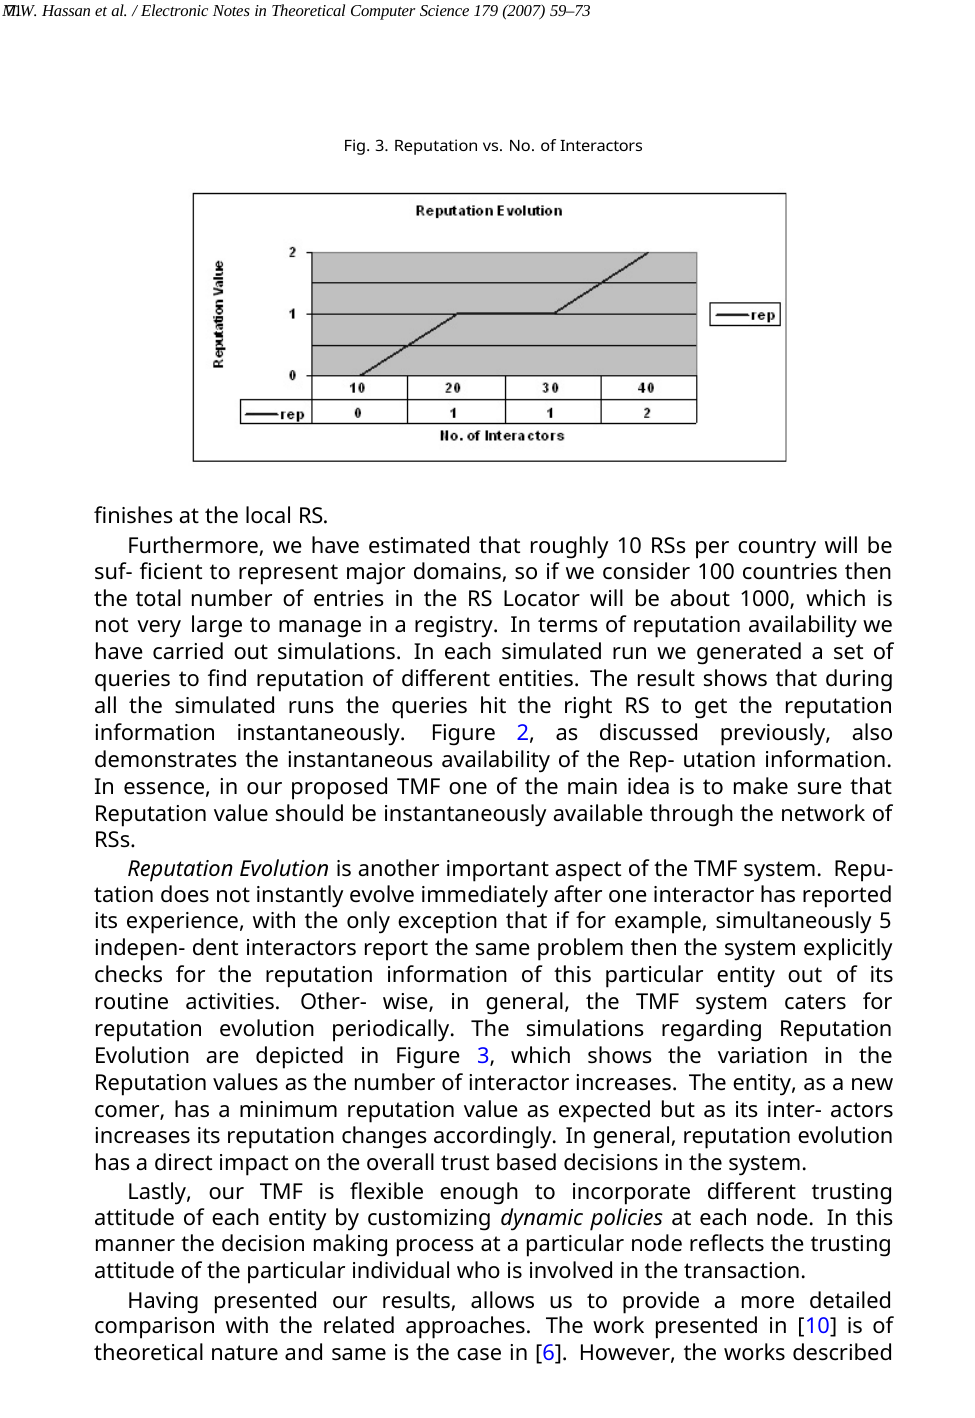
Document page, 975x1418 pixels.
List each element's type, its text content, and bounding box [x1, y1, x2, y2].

text Reputation Evolution is another important aspect of the TMF system. Repu- tation does not instantly evolve immediately after one interactor has reported its experience, with the only exception that if for example, simultaneously 5 indepen- dent interactors report the same problem then the system explicitly checks for the reputation information of this particular entity out of its routine activities. Other- wise, in general, the TMF system caters for reputation evolution periodically. The simulations regarding Reputation Evolution are depicted in Figure 3, which shows the variation in the Reputation values as the number of interactor increases. The entity, as a new comer, has a minimum reputation value as expected but as its inter- actors increases its reputation changes accordingly. In general, reputation evolution has a direct impact on the overall trust based decisions in the system. [94, 855, 893, 1177]
text Lastly, our TMF is flexible enough to incorporate different trusting attitude of each entity by customizing dynamic policies at each node. In this manner the decision making process at a particular node reflects the trusting attitude of the particular individual who is involved in the transaction. [94, 1178, 893, 1285]
picture [188, 188, 787, 467]
text Fig. 3. Reputation vs. No. of Interactors [80, 135, 906, 156]
text finishes at the local RS. [94, 499, 906, 530]
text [94, 1287, 893, 1367]
text Furthermore, we have estimated that roughly 10 RSs per country will be suf- ficient to represent major domains, so if we consider 100 countries then the total number of entries in the RS Locator will be about 1000, which is not very large to manage in a registry. In terms of reputation availability we have carried out simulations. In each simulated run we generated a set of queries to find reputation of different entities. The result shows that during all the simulated runs the queries hit the right RS to get the reputation information instantaneously. Figure 2, as discussed previously, also demonstrates the instantaneous availability of the Rep- utation information. In essence, in our proposed TMF one of the main idea is to make sure that Reputation value should be instantaneously available through the network of RSs. [94, 532, 893, 854]
